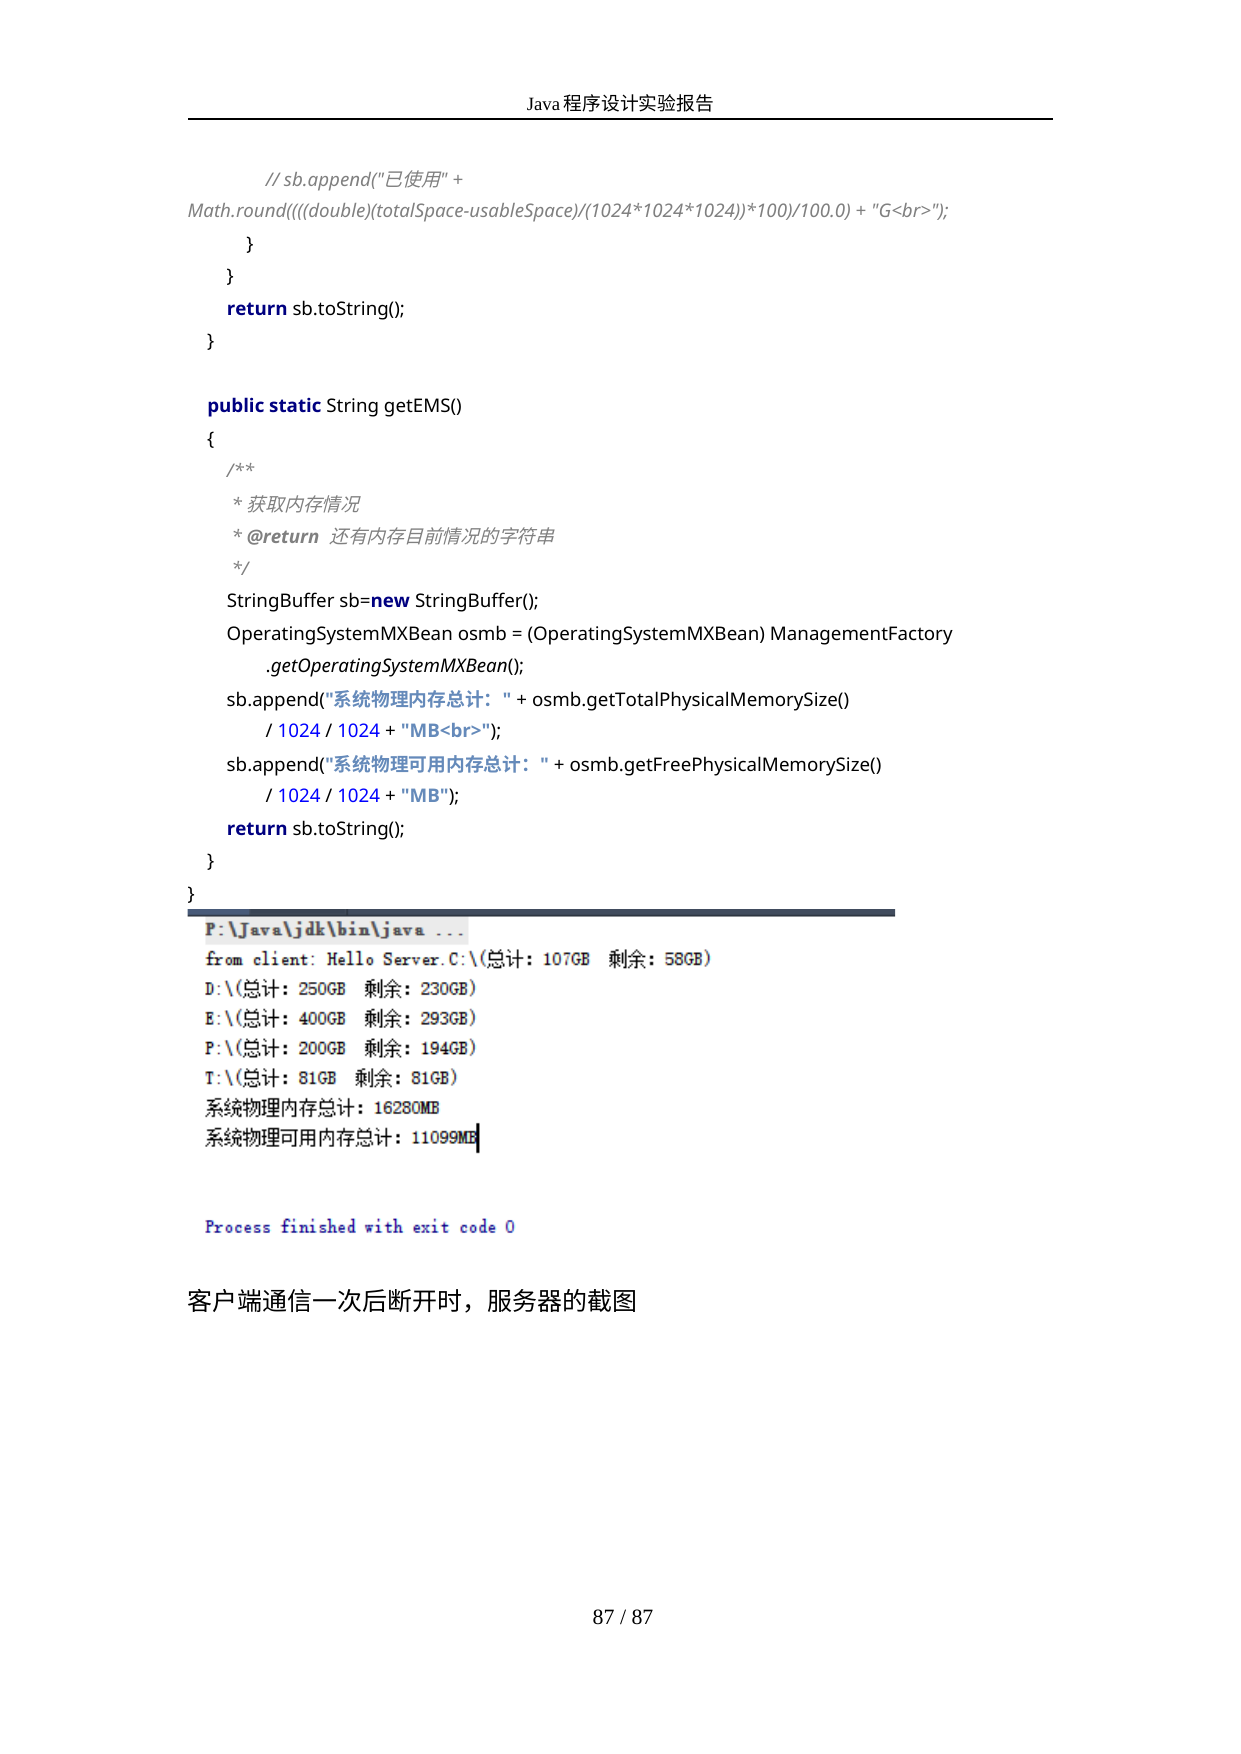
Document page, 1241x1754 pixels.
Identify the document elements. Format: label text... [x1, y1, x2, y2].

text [187, 162, 1053, 909]
picture [187, 909, 896, 1244]
text 客户端通信一次后断开时，服务器的截图 [187, 1267, 1053, 1332]
